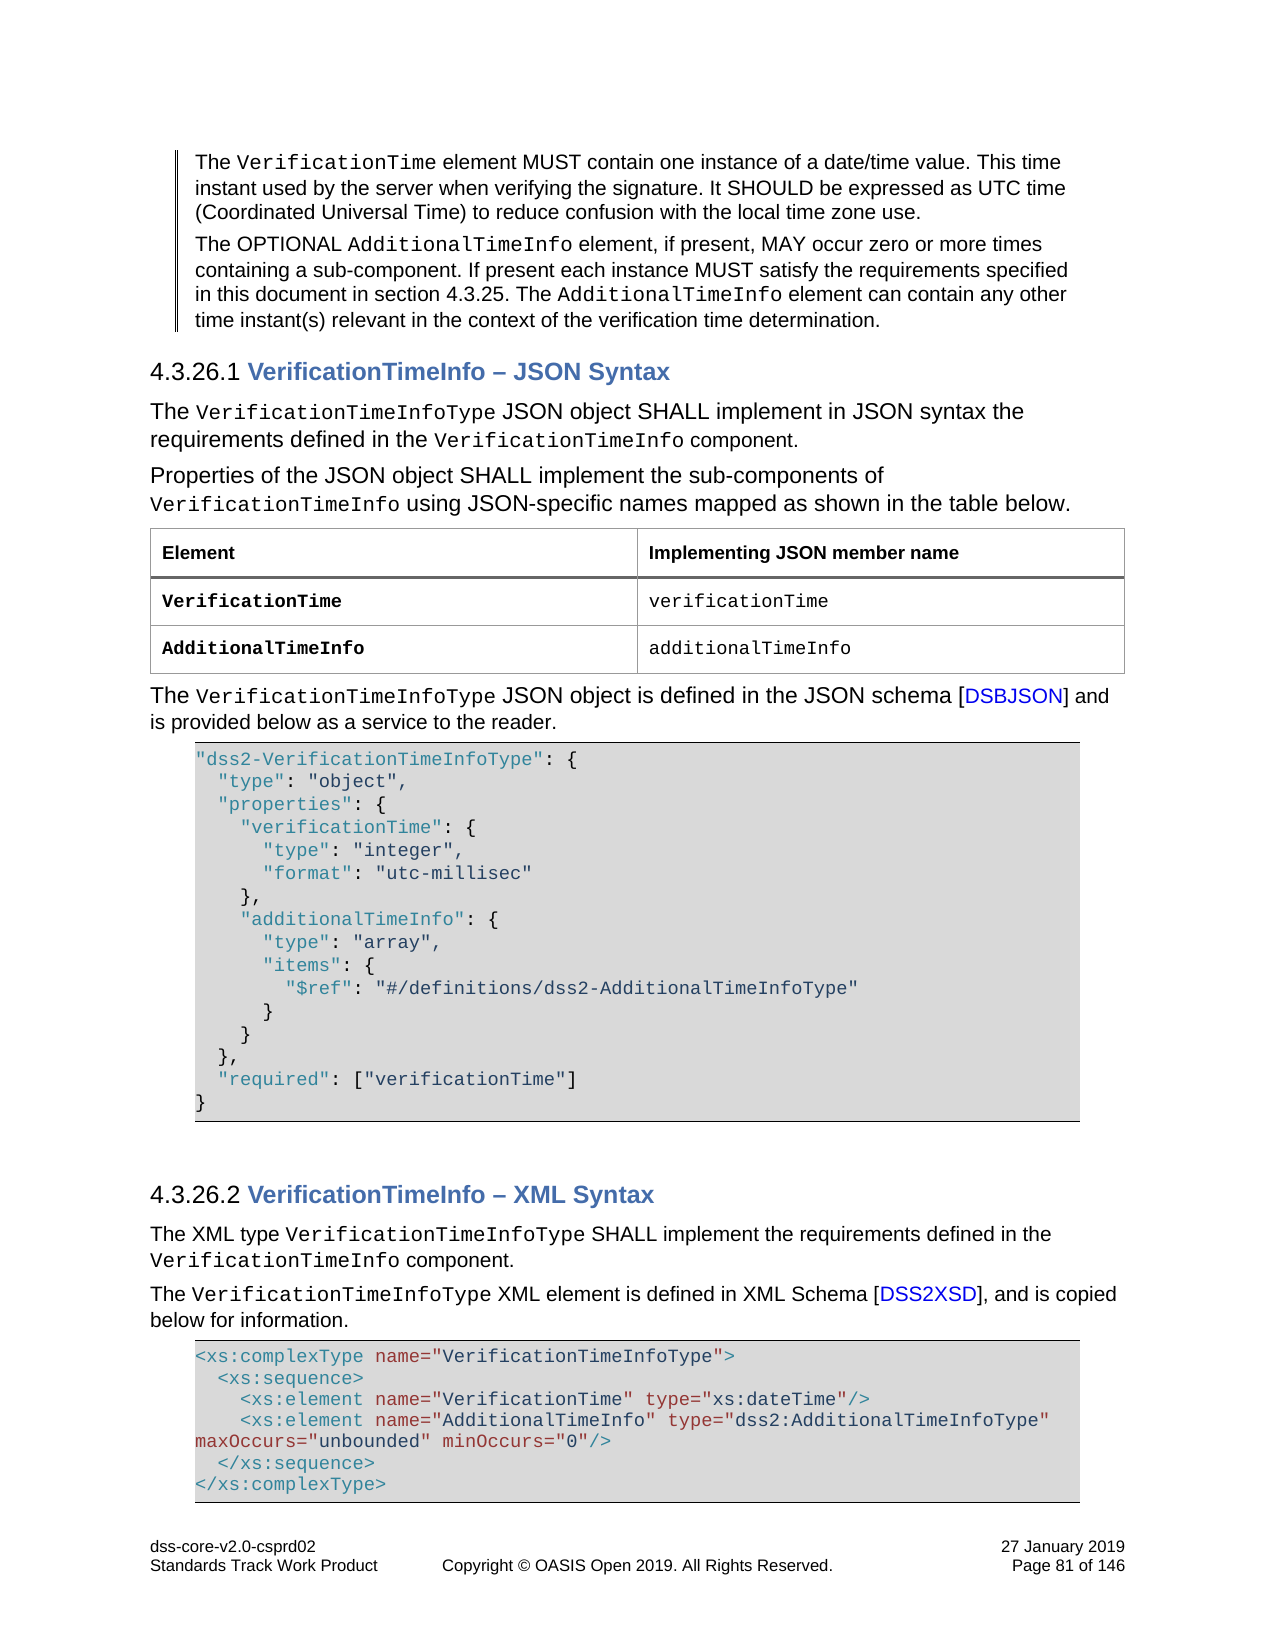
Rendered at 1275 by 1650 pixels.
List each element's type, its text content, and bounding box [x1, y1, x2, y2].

text <xs:sequence> [195, 1361, 1080, 1382]
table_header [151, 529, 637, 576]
text "type": "integer", [195, 834, 1080, 857]
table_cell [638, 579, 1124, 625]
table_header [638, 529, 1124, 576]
text "dss2-VerificationTimeInfoType": { [195, 743, 1080, 765]
text "verificationTime": { [195, 811, 1080, 834]
text <xs:element name="AdditionalTimeInfo" type="dss2:AdditionalTimeInfoType" maxOccurs="unbounded" minOccurs="0"/> [195, 1404, 1080, 1446]
text "properties": { [195, 788, 1080, 811]
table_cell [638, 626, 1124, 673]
text "items": { [195, 948, 1080, 971]
text "required": ["verificationTime"] [195, 1063, 1080, 1086]
text The OPTIONAL AdditionalTimeInfo element, if present, MAY occur zero or more times containing a sub-component. If present each instance MUST satisfy the requirements specified in this document in section AdditionalTimeInfo. The AdditionalTimeInfo element can contain any other time instant(s) relevant in the context of the verification time determination. [178, 232, 1080, 332]
text }, [195, 879, 1080, 902]
text The VerificationTimeInfoType JSON object SHALL implement in JSON syntax the requirements defined in the VerificationTimeInfo component. [150, 398, 1125, 453]
text } [195, 1086, 1080, 1121]
text The XML type VerificationTimeInfoType SHALL implement the requirements defined in the VerificationTimeInfo component. [150, 1222, 1125, 1273]
text The VerificationTimeInfoType XML element is defined in XML Schema [DSS2XSD], and is copied below for information. [150, 1282, 1125, 1332]
text </xs:sequence> [195, 1446, 1080, 1467]
subtitle VerificationTimeInfo – JSON Syntax [150, 357, 1125, 385]
text The VerificationTime element MUST contain one instance of a date/time value. This time instant used by the server when verifying the signature. It SHOULD be expressed as UTC time (Coordinated Universal Time) to reduce confusion with the local time zone use. [178, 150, 1080, 224]
text "$ref": "#/definitions/dss2-AdditionalTimeInfoType" [195, 971, 1080, 994]
text </xs:complexType> [195, 1467, 1080, 1502]
text } [195, 1017, 1080, 1040]
text } [195, 994, 1080, 1017]
subtitle VerificationTimeInfo – XML Syntax [150, 1181, 1125, 1209]
text <xs:element name="VerificationTime" type="xs:dateTime"/> [195, 1382, 1080, 1404]
text <xs:complexType name="VerificationTimeInfoType"> [195, 1341, 1080, 1361]
text Properties of the JSON object SHALL implement the sub-components of VerificationTimeInfo using JSON-specific names mapped as shown in the table below. [150, 462, 1125, 518]
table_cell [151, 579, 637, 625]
text "additionalTimeInfo": { [195, 902, 1080, 925]
text The VerificationTimeInfoType JSON object is defined in the JSON schema [DSBJSON] and is provided below as a service to the reader. [150, 682, 1125, 734]
text "format": "utc-millisec" [195, 857, 1080, 879]
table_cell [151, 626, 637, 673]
text "type": "object", [195, 765, 1080, 788]
text "type": "array", [195, 925, 1080, 948]
text }, [195, 1040, 1080, 1063]
